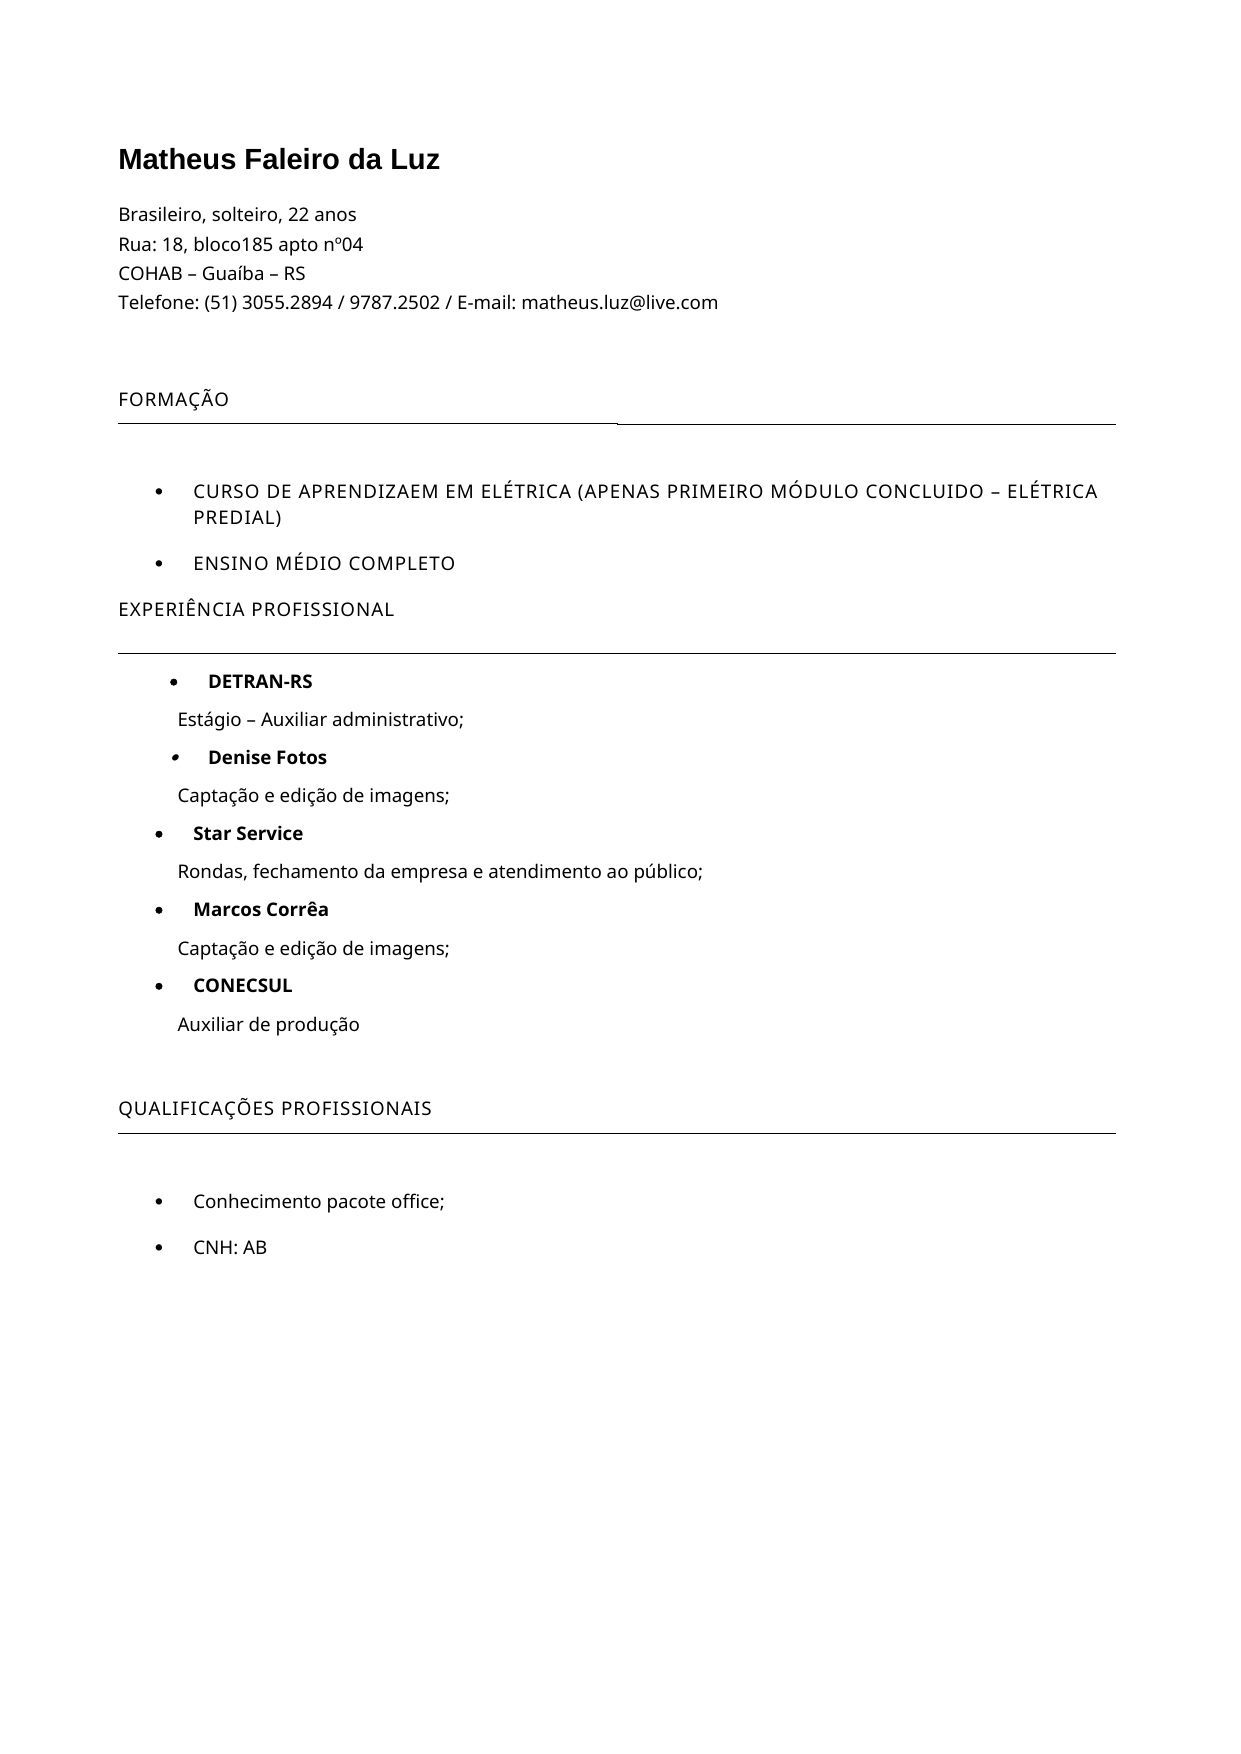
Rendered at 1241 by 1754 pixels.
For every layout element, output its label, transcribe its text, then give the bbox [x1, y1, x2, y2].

text Rondas, fechamento da empresa e atendimento ao público; [177, 859, 1122, 884]
text Brasileiro, solteiro, 22 anos Rua: 18, bloco185 apto nº04 COHAB – Guaíba – RS Telefone: (51) 3055.2894 / 9787.2502 / E-mail: matheus.luz@live.com [118, 202, 1122, 315]
list Star Service [156, 821, 1122, 846]
text EXPERIÊNCIA PROFISSIONAL [118, 597, 1122, 622]
list CNH: AB [156, 1234, 1122, 1260]
text Captação e edição de imagens; [177, 783, 1122, 808]
text Captação e edição de imagens; [177, 935, 1122, 960]
list Ensino Médio COmpleto [156, 550, 1122, 576]
list Marcos Corrêa [156, 897, 1122, 922]
list DETRAN-RS [170, 669, 1122, 694]
list Conhecimento pacote office; [156, 1188, 1122, 1213]
list Estágio – Auxiliar administrativo; [177, 707, 1122, 732]
text Auxiliar de produção [177, 1011, 1122, 1036]
list CONECSUL [156, 973, 1122, 998]
text FORMAÇÃO [118, 386, 1122, 411]
list curso de aprendizaem em Elétrica (apenas primeiro módulo concluido – elétrica predial) [156, 478, 1122, 529]
text QUALIFICAÇÕES PROFISSIONAIS [118, 1095, 1122, 1121]
text Matheus Faleiro da Luz [118, 142, 1122, 176]
list Denise Fotos [170, 745, 1122, 770]
